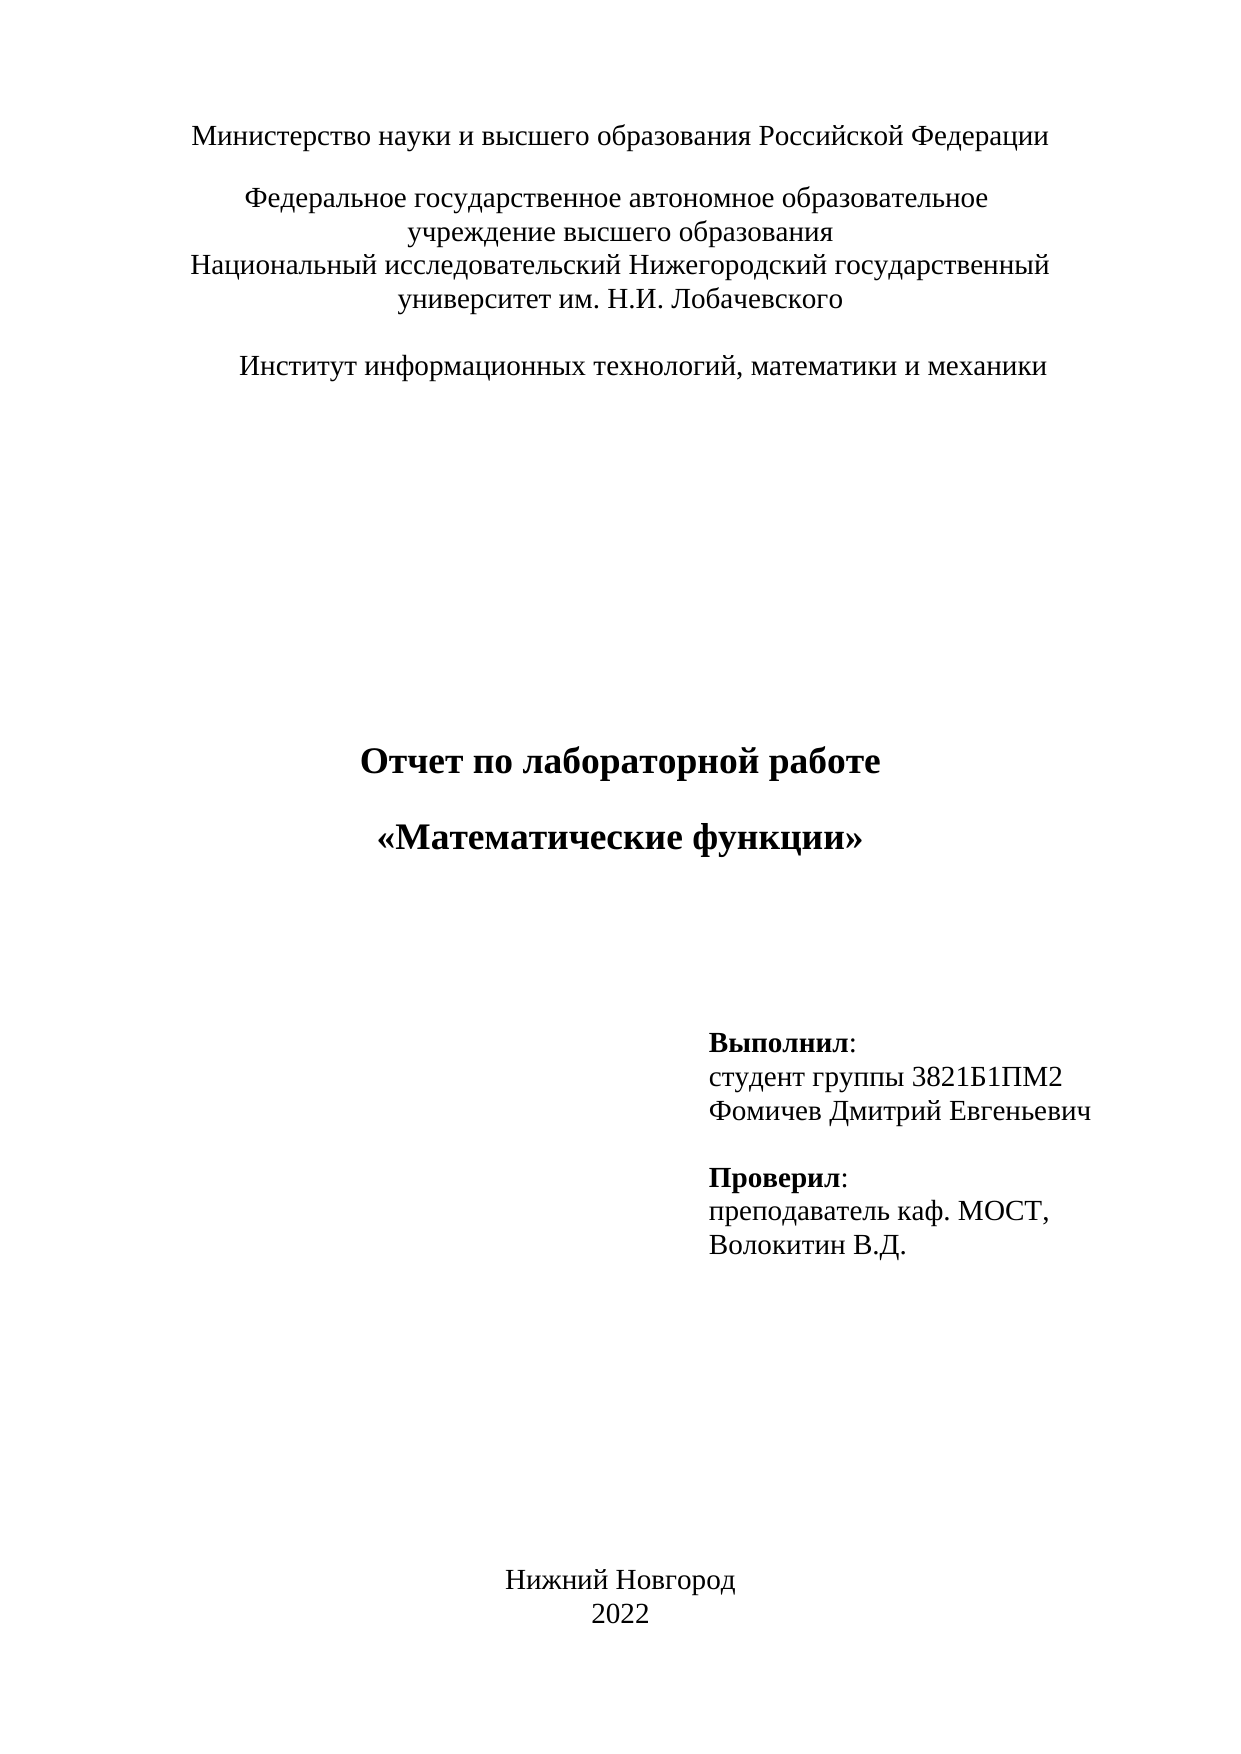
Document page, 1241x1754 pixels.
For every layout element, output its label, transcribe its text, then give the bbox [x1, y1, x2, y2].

text Выполнил: [709, 1026, 1122, 1059]
text Фомичев Дмитрий Евгеньевич [709, 1093, 1122, 1126]
text Волокитин В.Д. [709, 1227, 1122, 1260]
text преподаватель каф. МОСТ, [709, 1193, 1122, 1227]
text Нижний Новгород [118, 1562, 1122, 1596]
text Министерство науки и высшего образования Российской Федерации [118, 118, 1122, 152]
text Национальный исследовательский Нижегородский государственный университет им. Н.И. Лобачевского [118, 247, 1122, 314]
text 2022 [118, 1596, 1122, 1629]
text Федеральное государственное автономное образовательное учреждение высшего образования [118, 180, 1122, 247]
text Проверил: [709, 1160, 1122, 1193]
text «Математические функции» [118, 815, 1122, 858]
text Отчет по лабораторной работе [118, 738, 1122, 781]
text Институт информационных технологий, математики и механики [118, 348, 1109, 382]
text студент группы 3821Б1ПМ2 [709, 1059, 1122, 1093]
